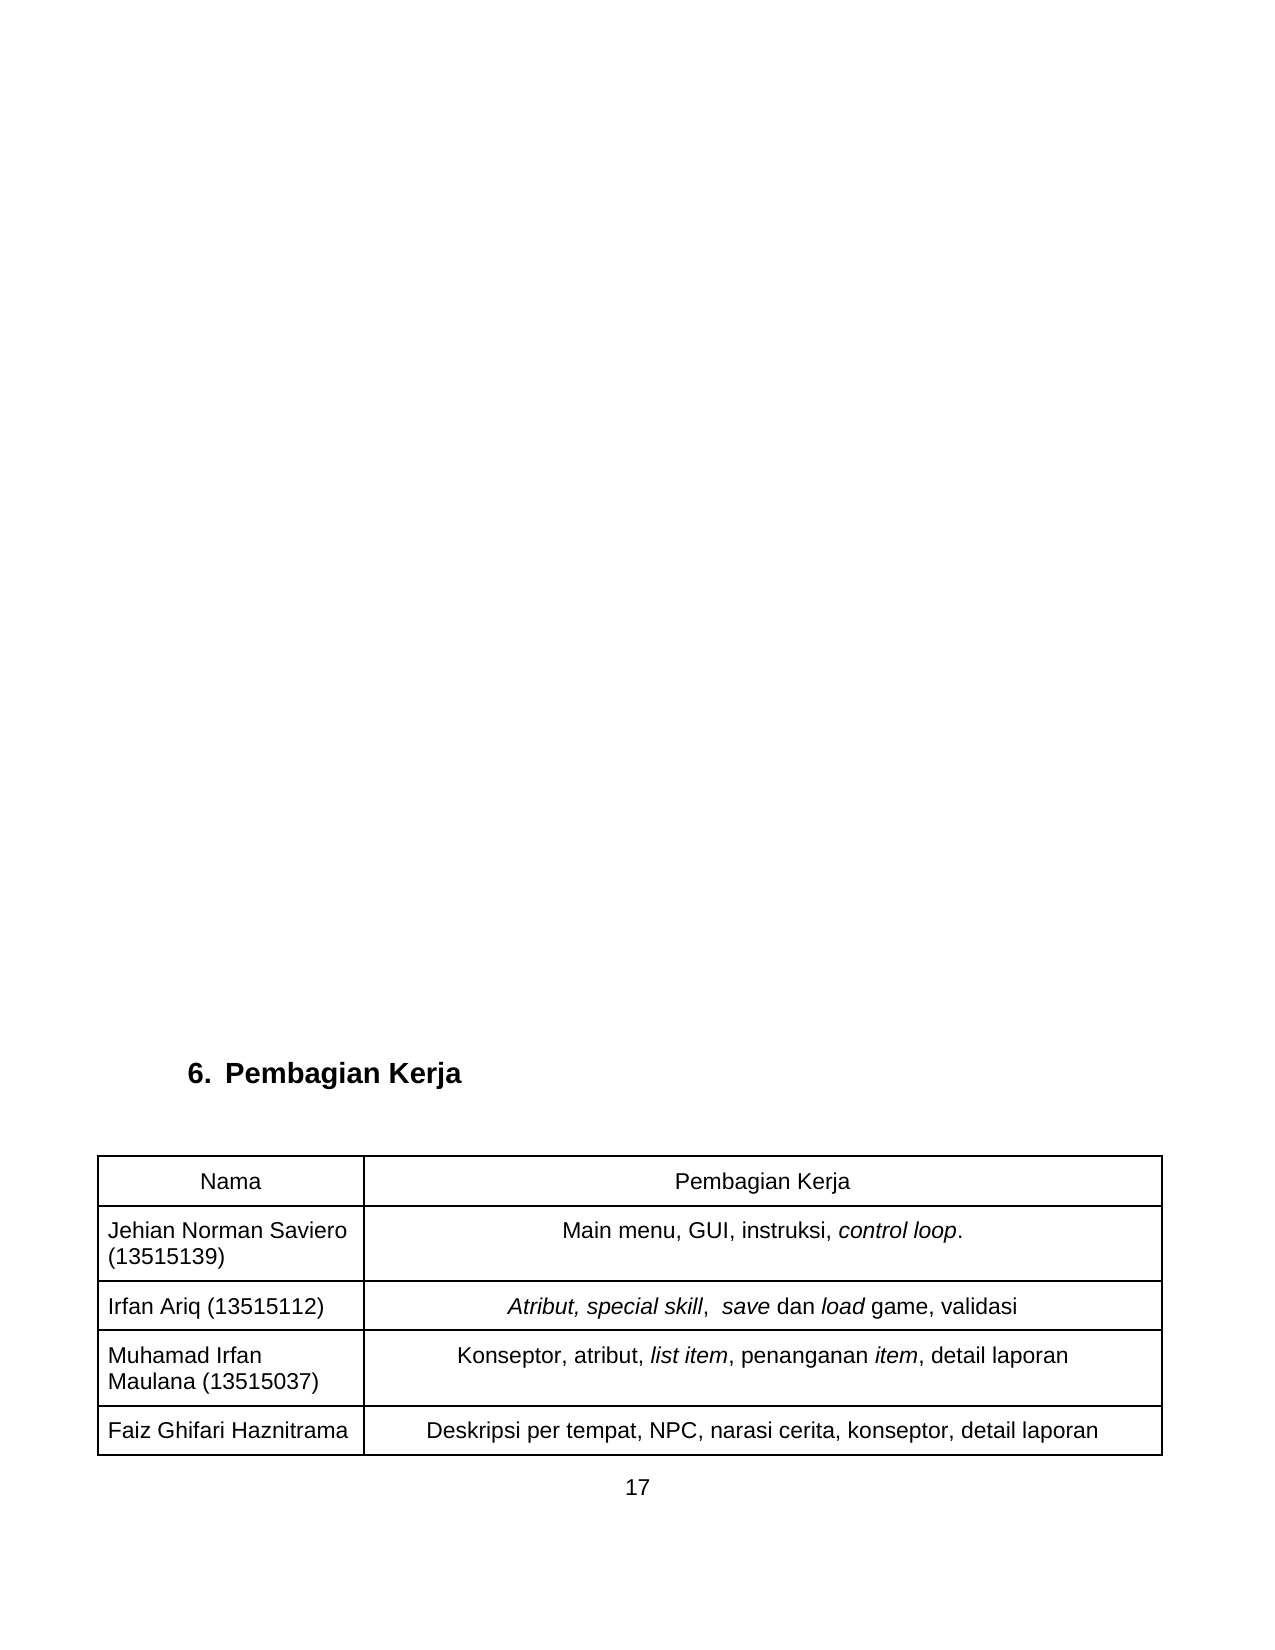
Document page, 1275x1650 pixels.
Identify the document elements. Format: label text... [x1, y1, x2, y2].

table_cell Muhamad Irfan Maulana (13515037) [99, 1331, 363, 1405]
table_cell Atribut, special skill, save dan load game, validasi [365, 1282, 1161, 1329]
table_cell Main menu, GUI, instruksi, control loop. [365, 1207, 1161, 1280]
table_header Nama [99, 1157, 363, 1204]
table_header Pembagian Kerja [365, 1157, 1161, 1204]
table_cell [365, 1407, 1161, 1454]
table_cell Irfan Ariq (13515112) [99, 1282, 363, 1329]
table_cell Konseptor, atribut, list item, penanganan item, detail laporan [365, 1331, 1161, 1405]
table_cell Jehian Norman Saviero (13515139) [99, 1207, 363, 1280]
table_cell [99, 1407, 363, 1454]
list Pembagian Kerja [187, 1056, 1125, 1090]
